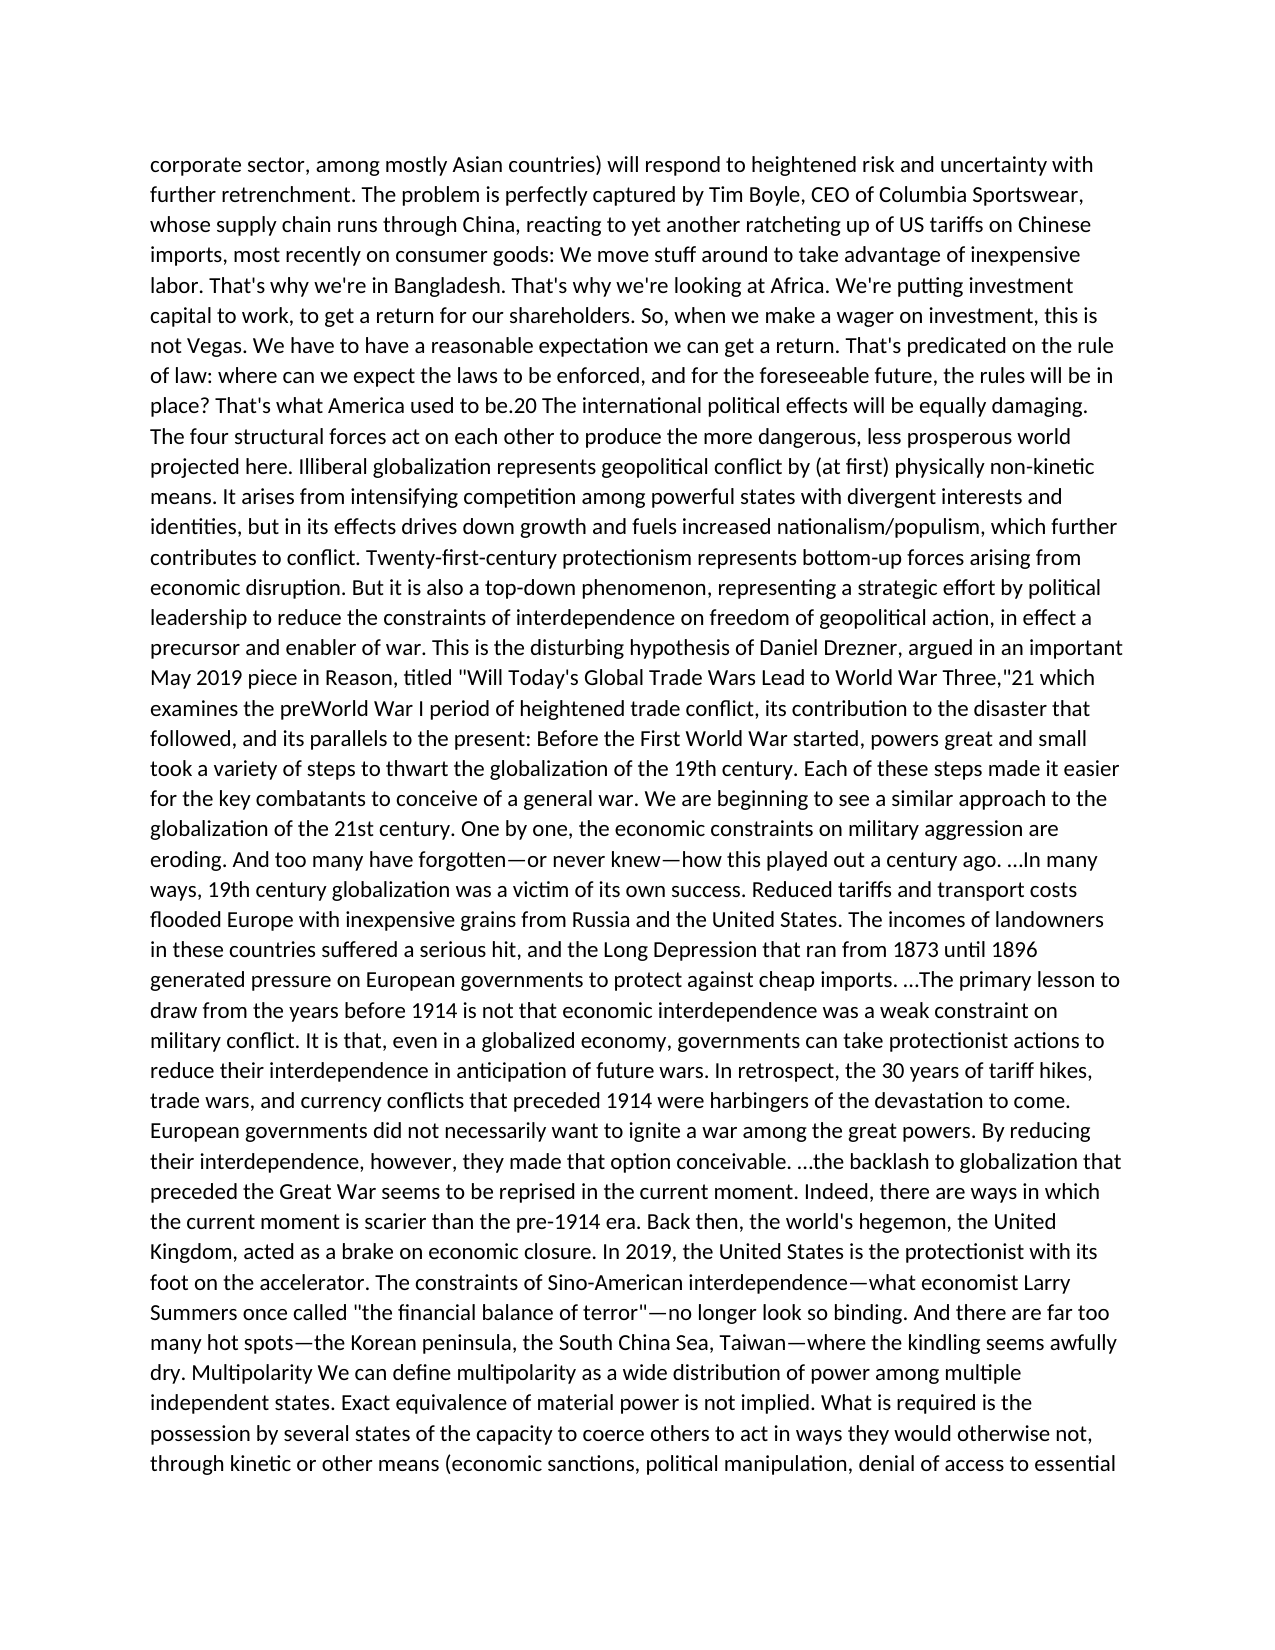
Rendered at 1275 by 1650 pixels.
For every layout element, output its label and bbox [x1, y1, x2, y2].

text [150, 150, 1125, 1477]
